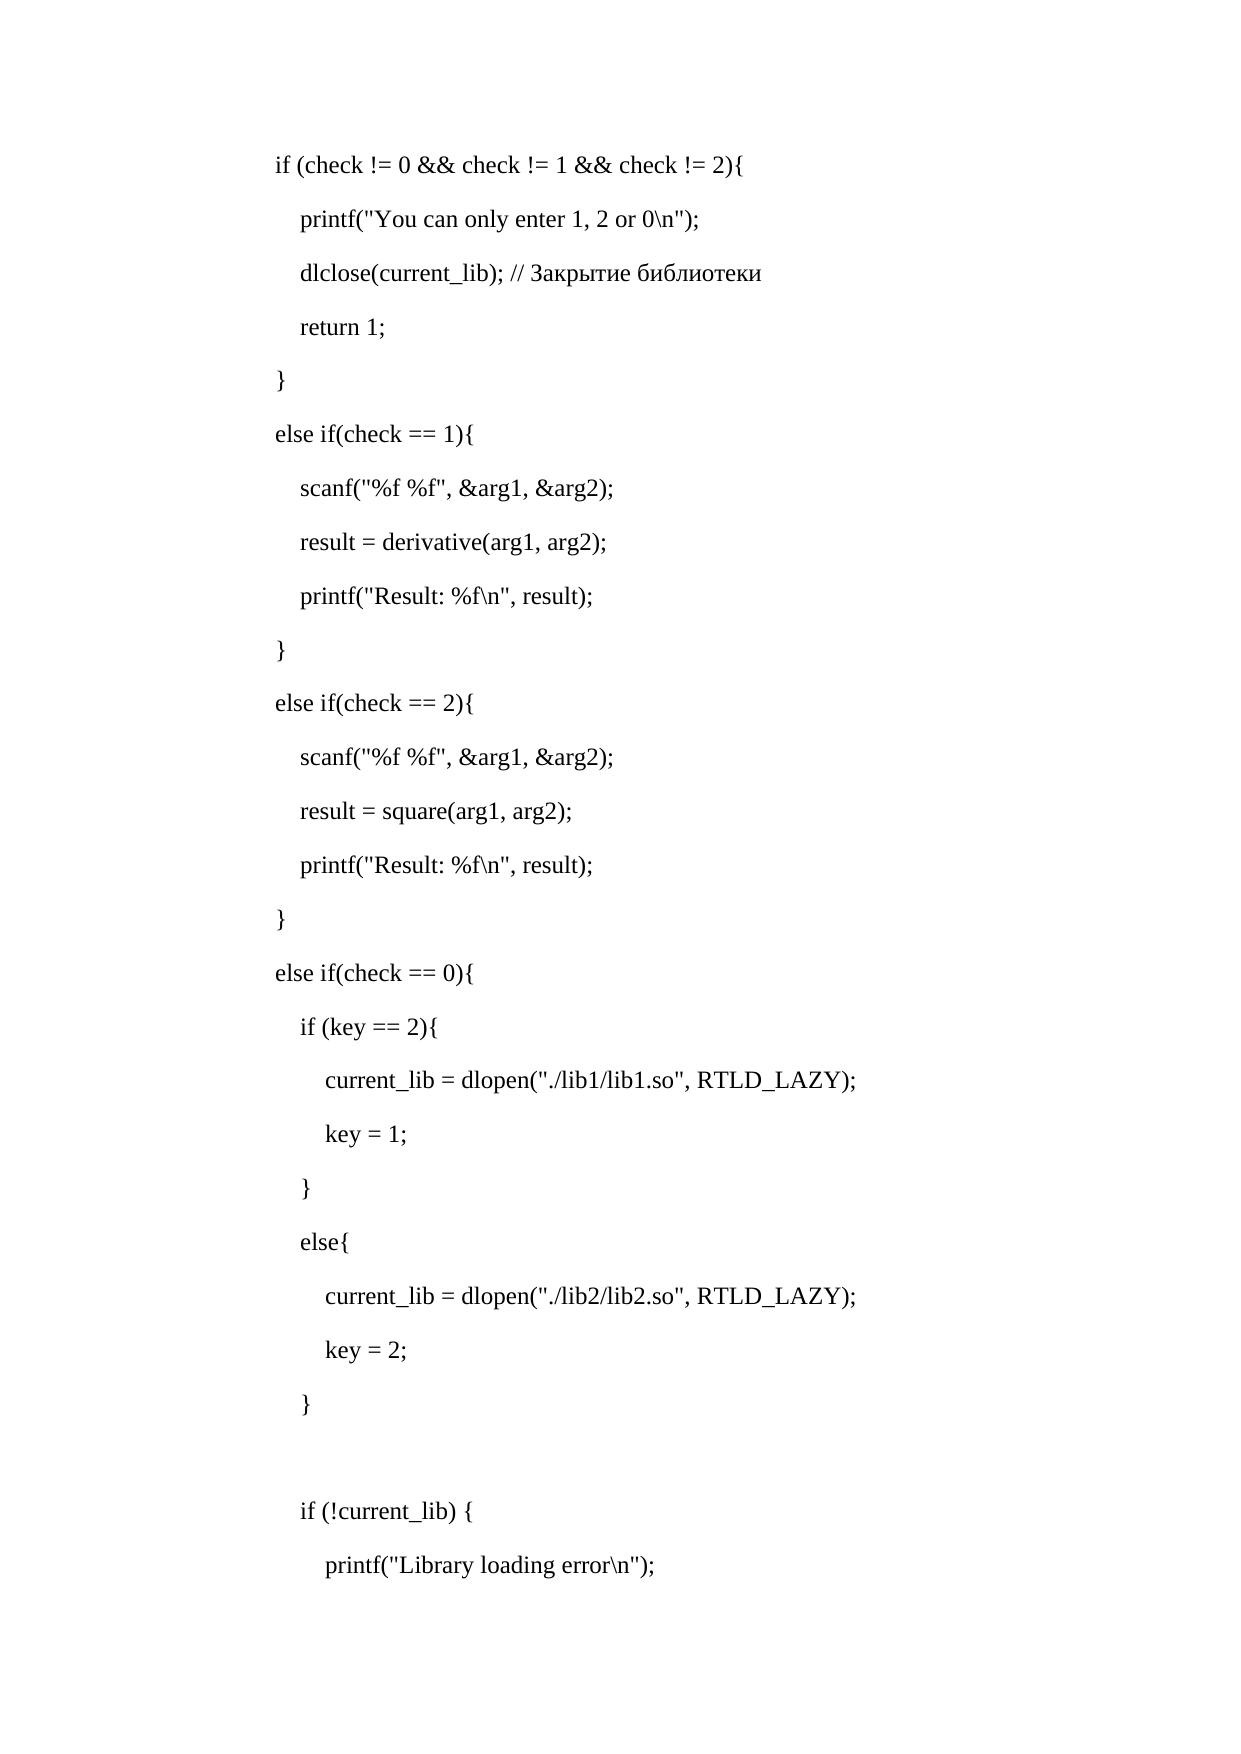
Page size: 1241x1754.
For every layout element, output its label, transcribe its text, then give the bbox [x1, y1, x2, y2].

text printf("Result: %f\n", result); [225, 581, 1072, 609]
text current_lib = dlopen("./lib1/lib1.so", RTLD_LAZY); [225, 1066, 1072, 1094]
text printf("Library loading error\n"); [225, 1550, 1072, 1579]
text } [225, 1389, 1072, 1417]
text return 1; [225, 312, 1072, 340]
text else{ [225, 1227, 1072, 1256]
text } [225, 365, 1072, 394]
text } [225, 635, 1072, 663]
text else if(check == 0){ [225, 958, 1072, 987]
text key = 1; [225, 1119, 1072, 1148]
text current_lib = dlopen("./lib2/lib2.so", RTLD_LAZY); [225, 1281, 1072, 1310]
text printf("You can only enter 1, 2 or 0\n"); [225, 204, 1072, 233]
text scanf("%f %f", &arg1, &arg2); [225, 473, 1072, 502]
text dlclose(current_lib); // Закрытие библиотеки [225, 258, 1072, 286]
text } [225, 904, 1072, 933]
text result = derivative(arg1, arg2); [225, 527, 1072, 556]
text if (key == 2){ [225, 1012, 1072, 1040]
text result = square(arg1, arg2); [225, 796, 1072, 825]
text else if(check == 1){ [225, 419, 1072, 448]
text } [225, 1173, 1072, 1202]
text scanf("%f %f", &arg1, &arg2); [225, 742, 1072, 771]
text printf("Result: %f\n", result); [225, 850, 1072, 879]
text if (!current_lib) { [225, 1496, 1072, 1525]
text if (check != 0 && check != 1 && check != 2){ [225, 150, 1072, 179]
text else if(check == 2){ [225, 688, 1072, 717]
text key = 2; [225, 1335, 1072, 1363]
